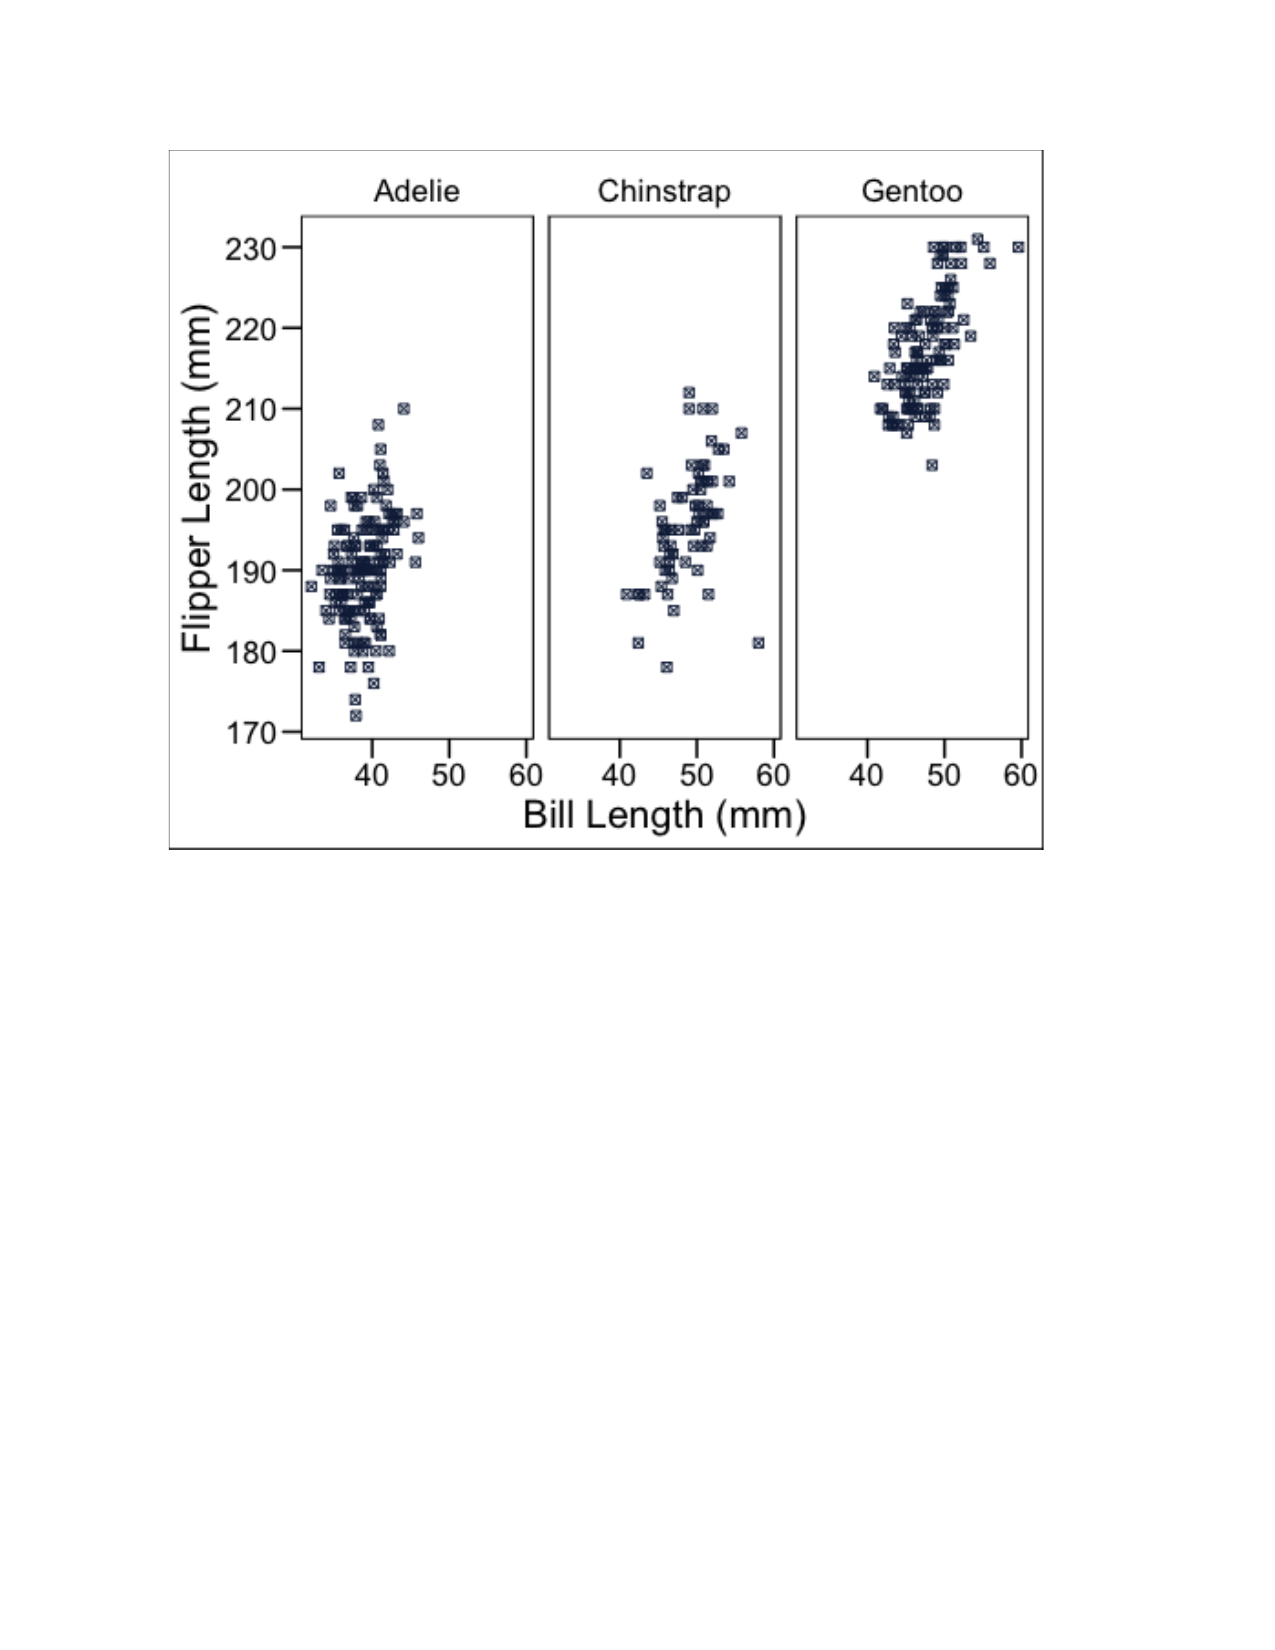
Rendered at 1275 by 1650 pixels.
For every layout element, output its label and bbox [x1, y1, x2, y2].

picture [168, 150, 1044, 850]
